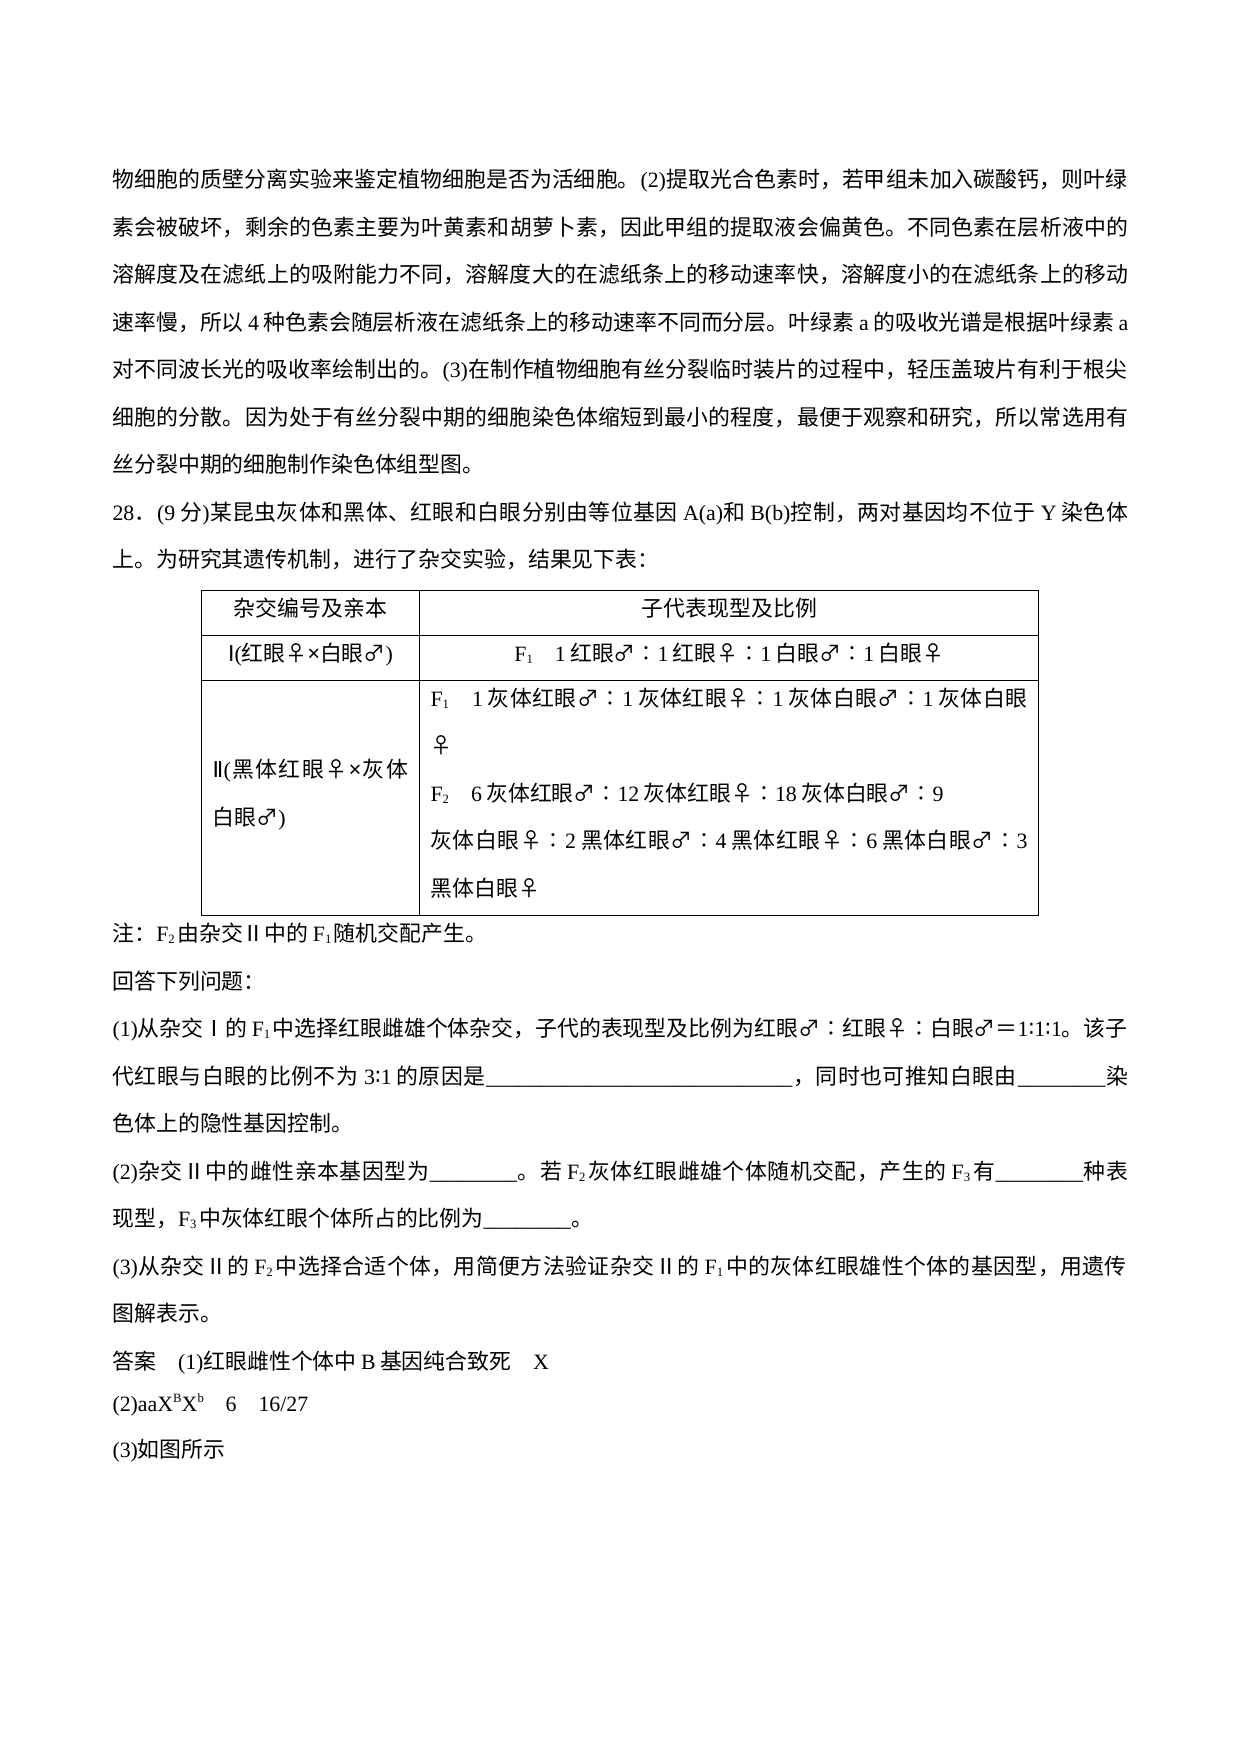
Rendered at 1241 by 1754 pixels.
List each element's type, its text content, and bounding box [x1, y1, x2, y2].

text 28．(9分)某昆虫灰体和黑体、红眼和白眼分别由等位基因A(a)和B(b)控制，两对基因均不位于Y染色体上。为研究其遗传机制，进行了杂交实验，结果见下表： [112, 494, 1128, 574]
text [112, 162, 1128, 479]
text (1)从杂交Ⅰ的F1中选择红眼雌雄个体杂交，子代的表现型及比例为红眼♂∶红眼♀∶白眼♂＝1∶1∶1。该子代红眼与白眼的比例不为3∶1的原因是____________________________，同时也可推知白眼由________染色体上的隐性基因控制。 [112, 1011, 1128, 1138]
table_header 子代表现型及比例 [420, 591, 1038, 635]
table_cell Ⅱ(黑体红眼♀×灰体白眼♂) [202, 681, 419, 915]
text (2)杂交Ⅱ中的雌性亲本基因型为________。若F2灰体红眼雌雄个体随机交配，产生的F3有________种表现型，F3中灰体红眼个体所占的比例为________。 [112, 1154, 1128, 1233]
text 回答下列问题： [112, 964, 1128, 995]
table_cell F1 1灰体红眼♂∶1灰体红眼♀∶1灰体白眼♂∶1灰体白眼♀ F2 6灰体红眼♂∶12灰体红眼♀∶18灰体白眼♂∶9 灰体白眼♀∶2黑体红眼♂∶4黑体红眼♀∶6黑体白眼♂∶3黑体白眼♀ [420, 681, 1038, 915]
table_header 杂交编号及亲本 [202, 591, 419, 635]
text 注：F2由杂交Ⅱ中的F1随机交配产生。 [112, 916, 1128, 948]
table_cell F1 1红眼♂∶1红眼♀∶1白眼♂∶1白眼♀ [420, 636, 1038, 680]
text (3)如图所示 [112, 1432, 1128, 1463]
text 答案 (1)红眼雌性个体中B基因纯合致死 X [112, 1344, 1128, 1376]
table_cell Ⅰ(红眼♀×白眼♂) [202, 636, 419, 680]
text (2)aaXBXb 6 16/27 [112, 1391, 1128, 1416]
text (3)从杂交Ⅱ的F2中选择合适个体，用简便方法验证杂交Ⅱ的F1中的灰体红眼雄性个体的基因型，用遗传图解表示。 [112, 1249, 1128, 1328]
